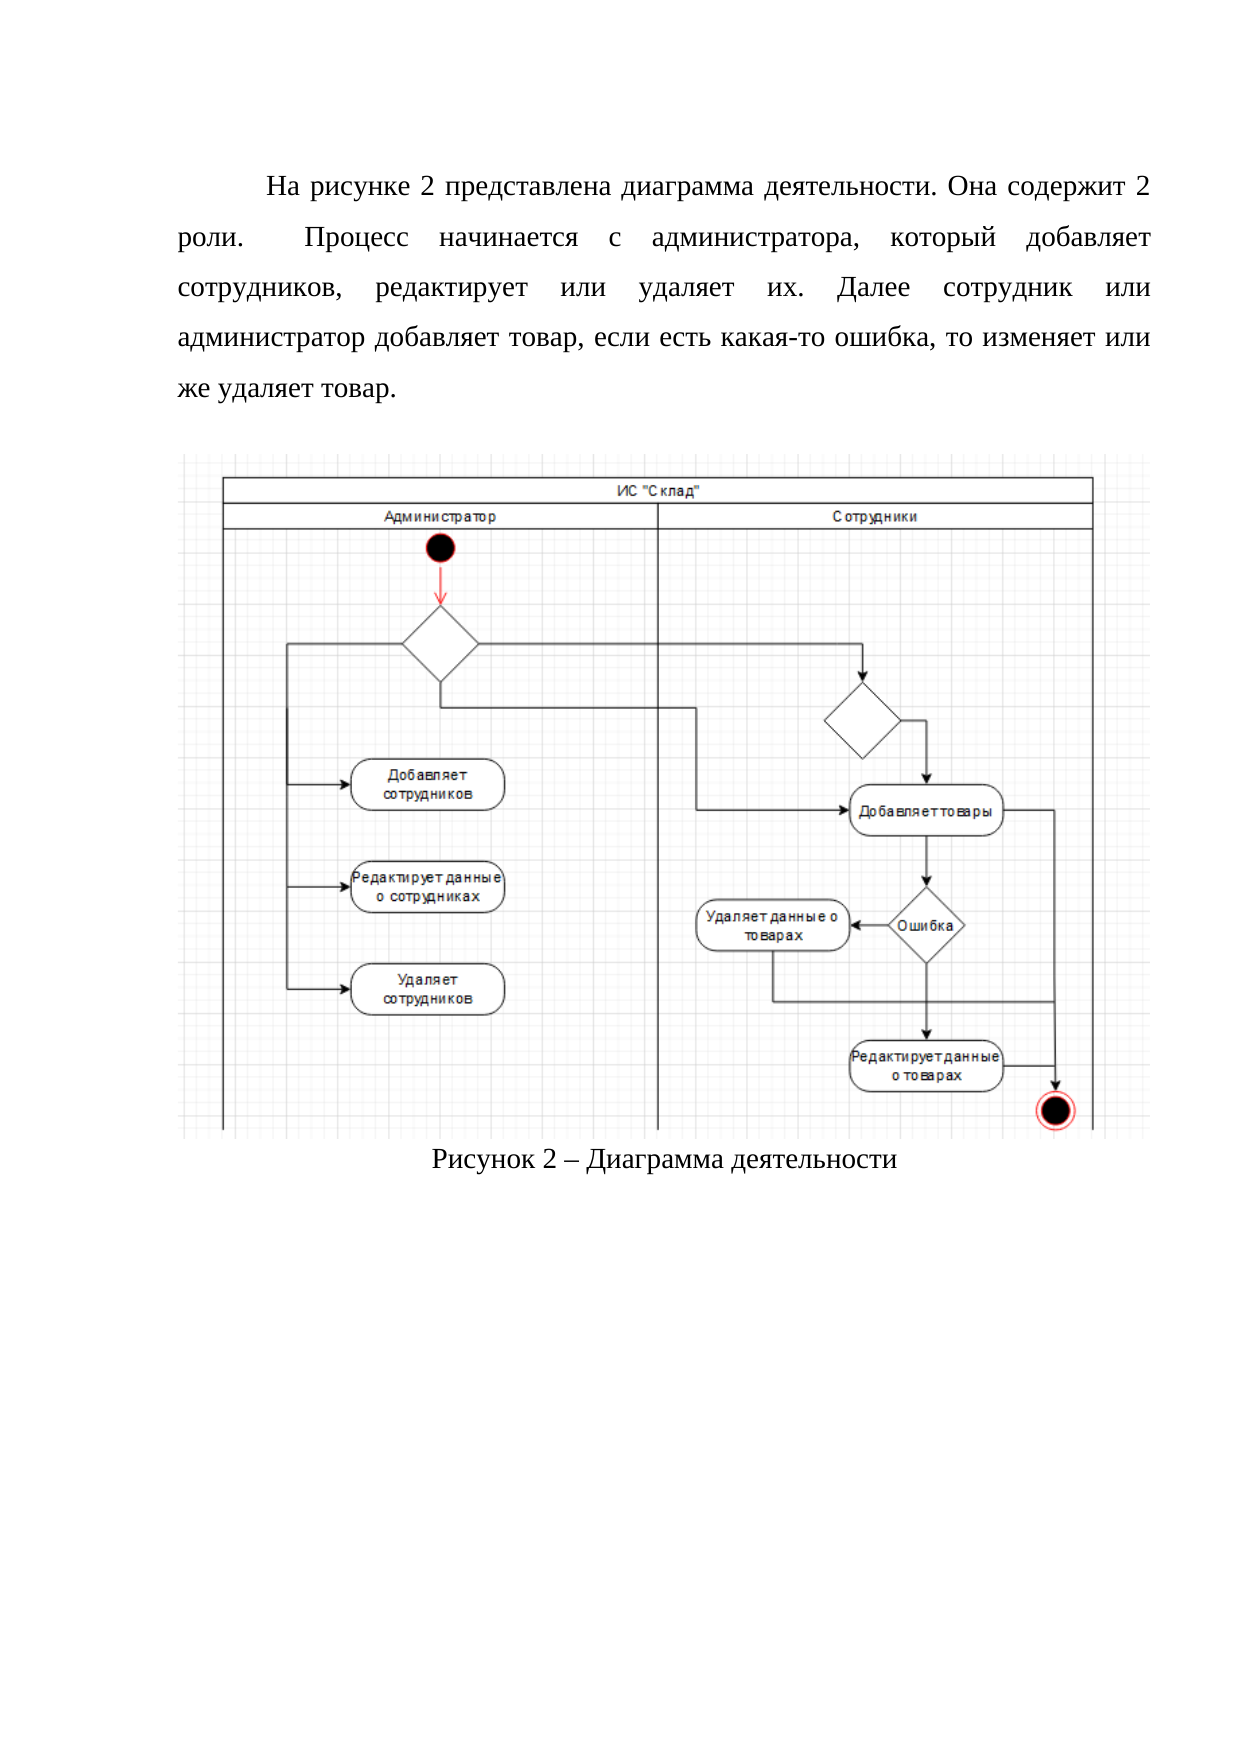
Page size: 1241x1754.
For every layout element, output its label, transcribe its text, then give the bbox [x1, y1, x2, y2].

picture [177, 454, 1149, 1139]
text На рисунке 2 представлена диаграмма деятельности. Она содержит 2 роли. Процесс начинается с администратора, который добавляет сотрудников, редактирует или удаляет их. Далее сотрудник или администратор добавляет товар, если есть какая-то ошибка, то изменяет или же удаляет товар. [177, 168, 1152, 403]
